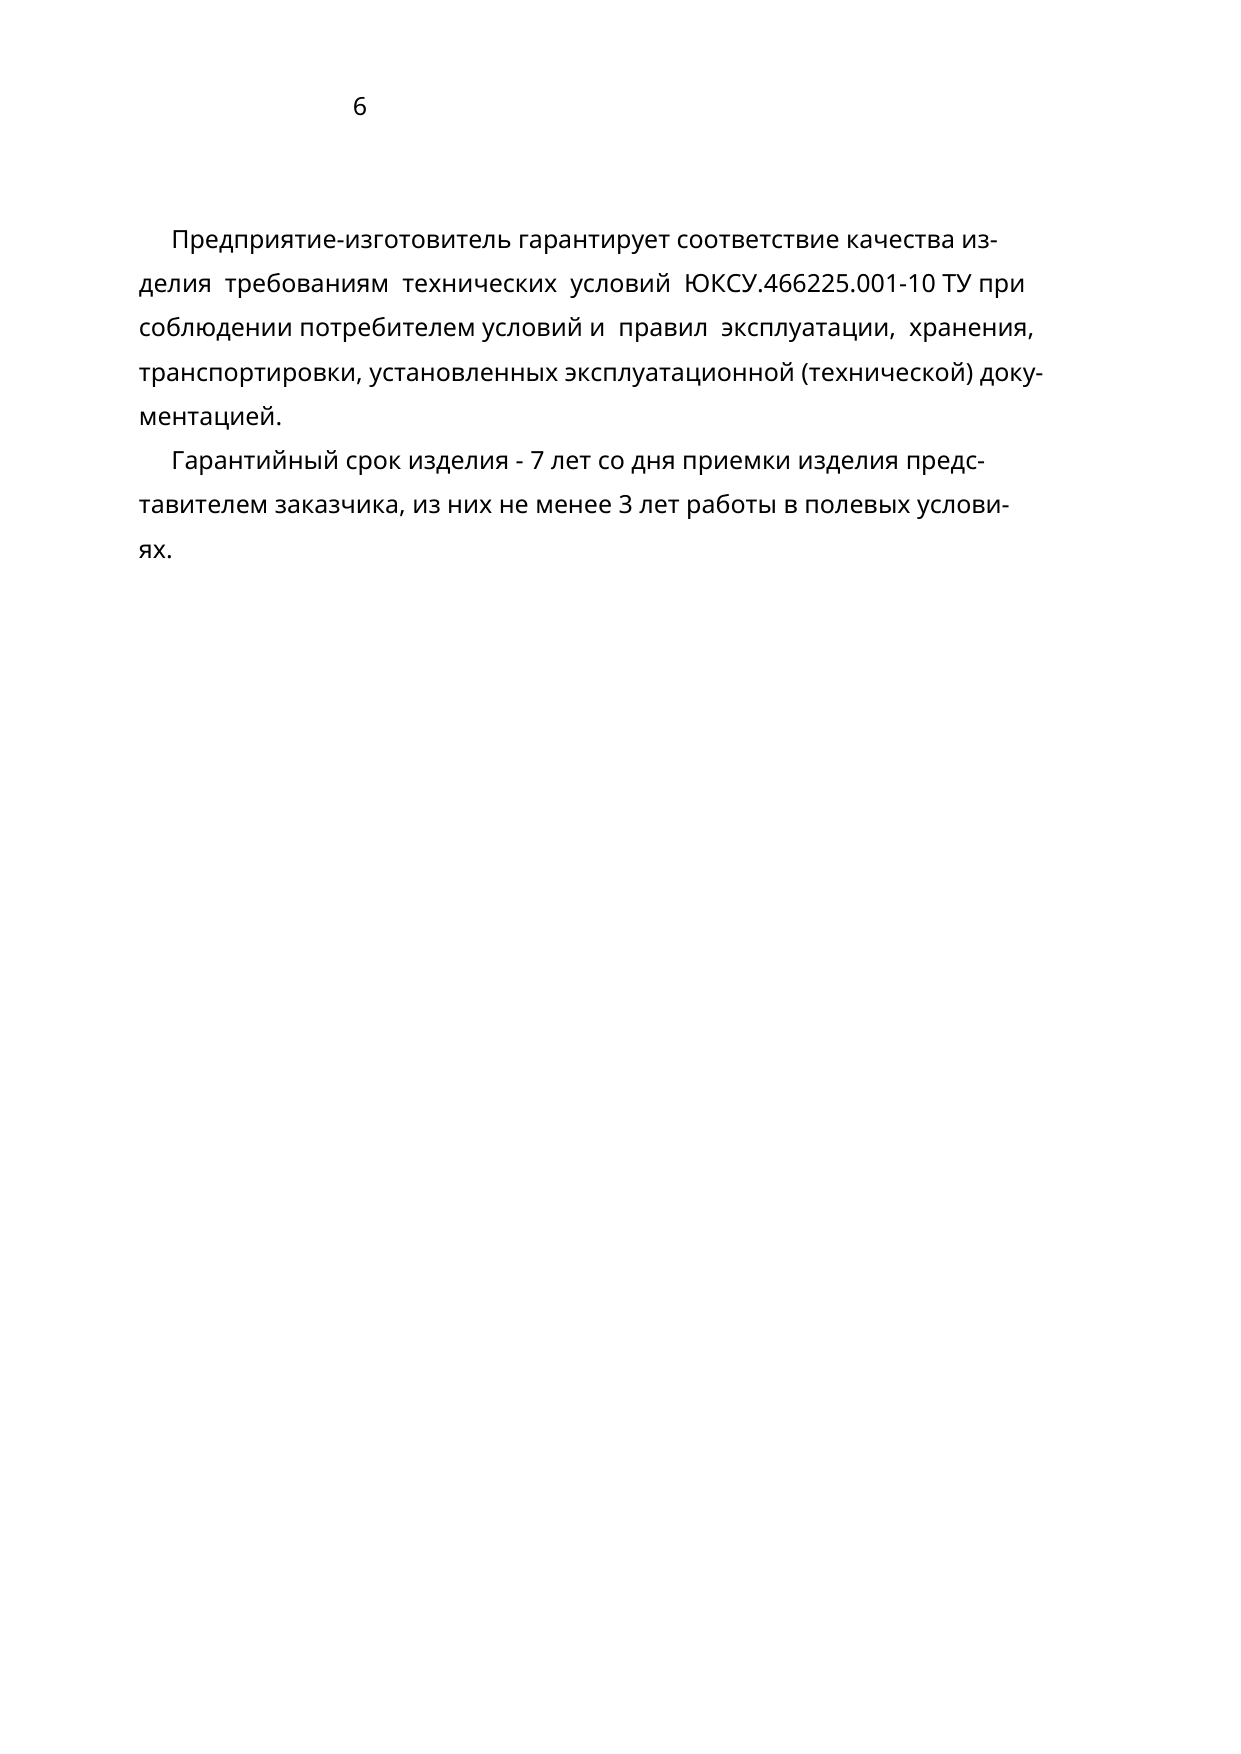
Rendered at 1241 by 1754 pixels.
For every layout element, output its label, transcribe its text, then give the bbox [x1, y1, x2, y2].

text транспортировки, установленных эксплуатационной (технической) доку- [139, 354, 1193, 388]
text соблюдении потребителем условий и правил эксплуатации, хранения, [139, 310, 1193, 344]
text 6 [139, 89, 1193, 123]
text тавителем заказчика, из них не менее 3 лет работы в полевых услови- [139, 487, 1193, 521]
text Предприятие-изготовитель гарантирует соответствие качества из- [139, 221, 1193, 256]
text делия требованиям технических условий ЮКСУ.466225.001-10 ТУ при [139, 266, 1193, 300]
text ях. [139, 531, 1193, 565]
text Гарантийный срок изделия - 7 лет со дня приемки изделия предс- [139, 443, 1193, 477]
text ментацией. [139, 398, 1193, 433]
